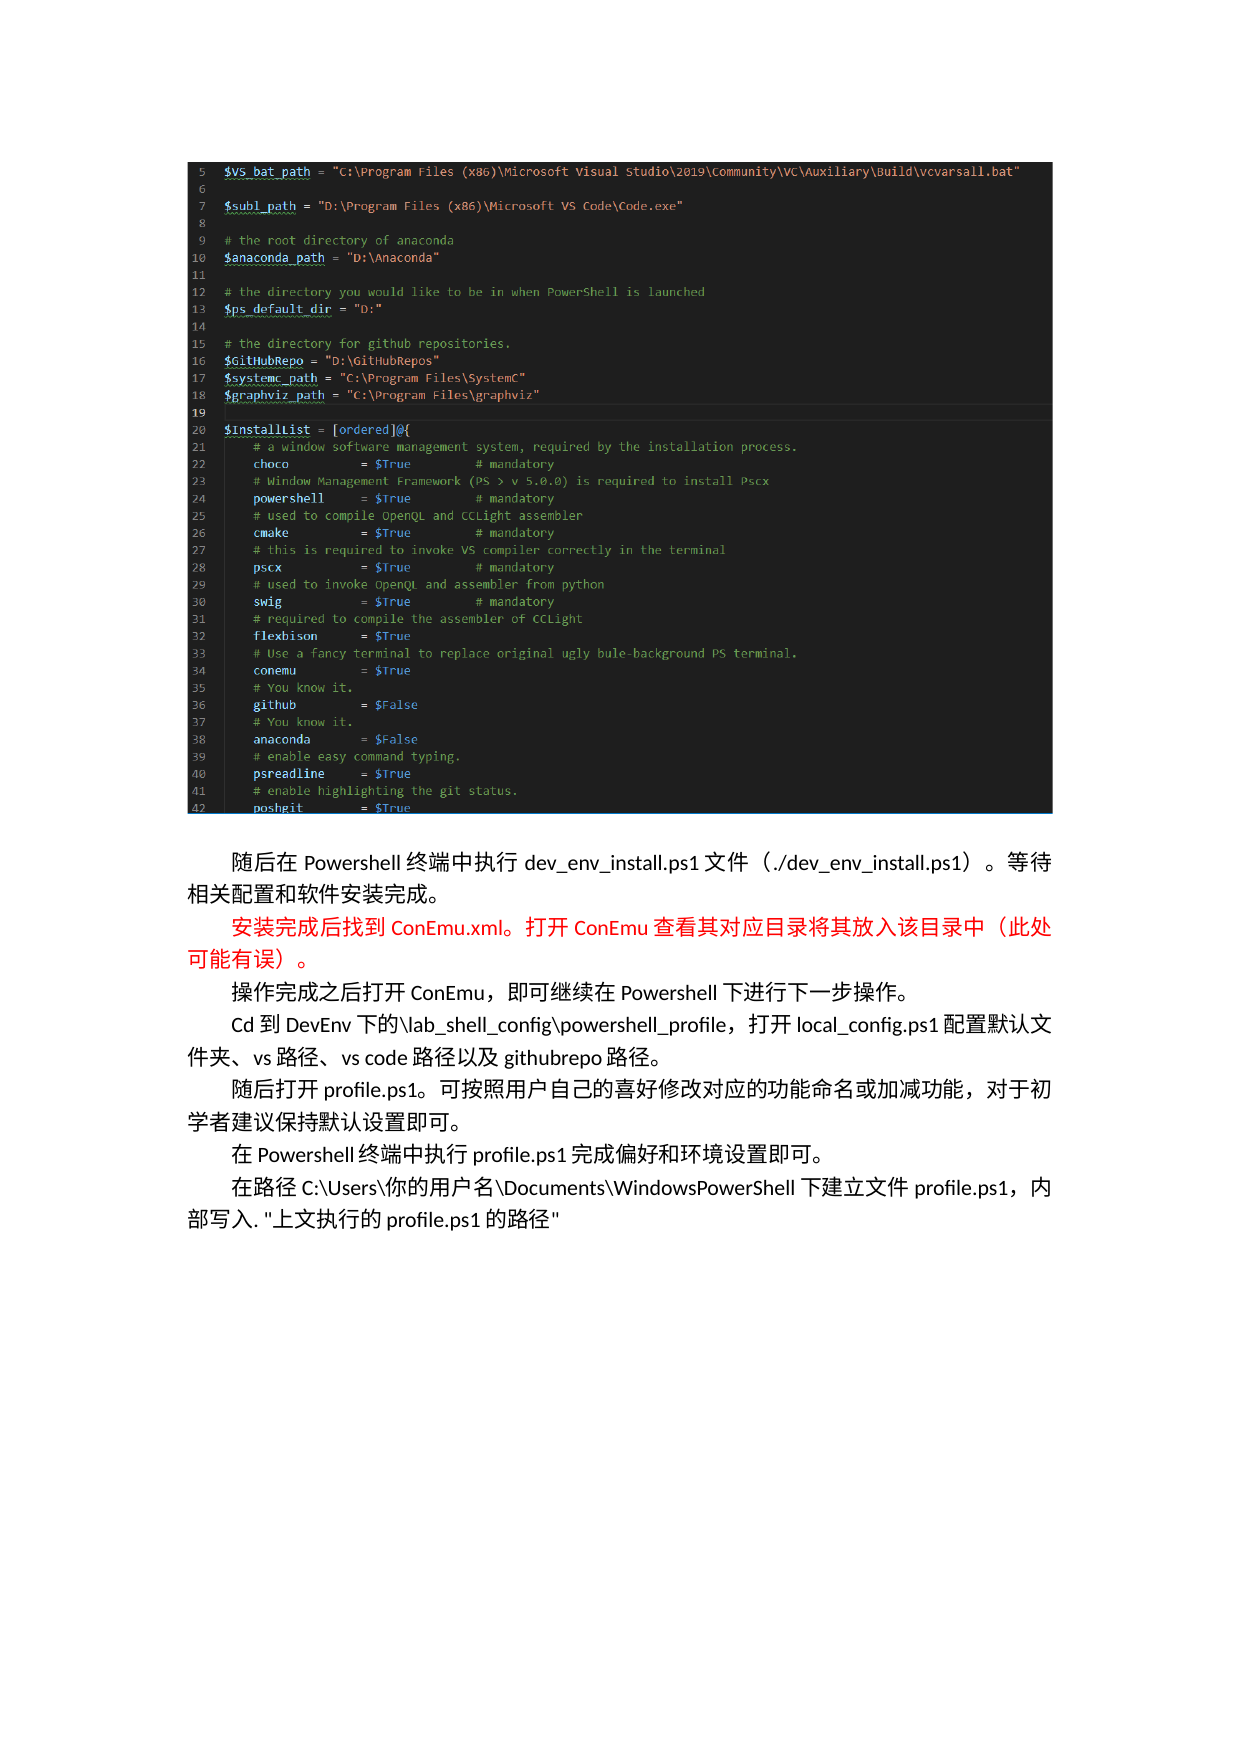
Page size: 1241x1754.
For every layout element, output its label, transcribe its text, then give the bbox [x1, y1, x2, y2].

text 随后打开profile.ps1。可按照用户自己的喜好修改对应的功能命名或加减功能，对于初学者建议保持默认设置即可。 [187, 1072, 1053, 1137]
text 随后在Powershell终端中执行dev_env_install.ps1文件（./dev_env_install.ps1）。等待相关配置和软件安装完成。 [187, 844, 1053, 909]
text 在Powershell终端中执行profile.ps1完成偏好和环境设置即可。 [187, 1137, 1053, 1169]
text 安装完成后找到ConEmu.xml。打开ConEmu查看其对应目录将其放入该目录中（此处可能有误）。 [187, 909, 1053, 974]
picture [187, 162, 1053, 814]
text 在路径C:\Users\你的用户名\Documents\WindowsPowerShell下建立文件profile.ps1，内部写入. "上文执行的profile.ps1的路径" [187, 1169, 1053, 1234]
text Cd 到DevEnv下的\lab_shell_config\powershell_profile，打开local_config.ps1配置默认文件夹、vs路径、vs code路径以及githubrepo路径。 [187, 1007, 1053, 1072]
text 操作完成之后打开ConEmu，即可继续在Powershell下进行下一步操作。 [187, 974, 1053, 1007]
